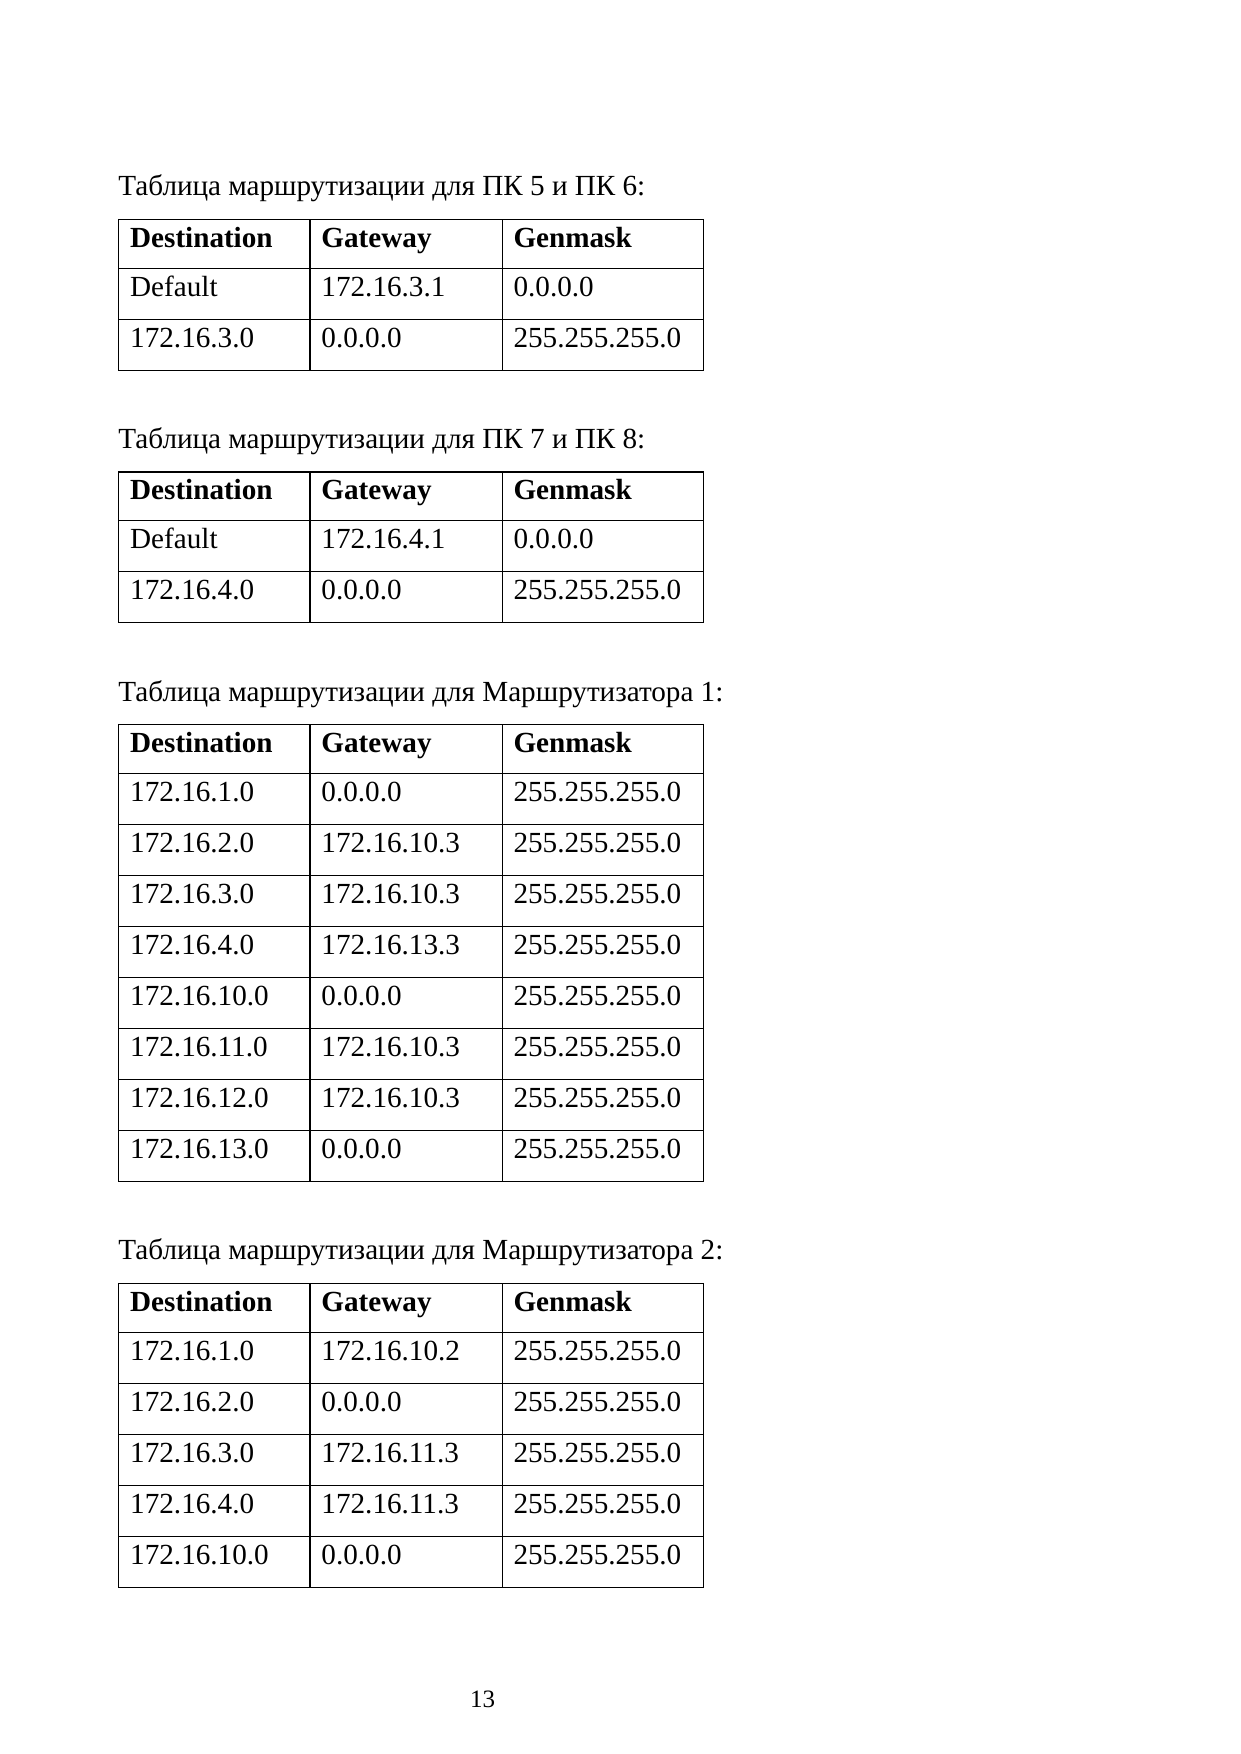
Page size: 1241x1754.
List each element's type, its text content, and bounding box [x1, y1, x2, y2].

table_cell 255.255.255.0 [503, 1131, 703, 1181]
table_cell 172.16.10.2 [311, 1333, 502, 1383]
table_cell 255.255.255.0 [503, 1384, 703, 1434]
table_cell 172.16.4.0 [119, 1486, 309, 1536]
table_header Genmask [503, 725, 703, 773]
table_cell 172.16.11.3 [311, 1486, 502, 1536]
table_cell 172.16.10.0 [119, 1537, 309, 1587]
table_cell Default [119, 521, 309, 571]
table_cell 255.255.255.0 [503, 978, 703, 1028]
table_cell 255.255.255.0 [503, 927, 703, 977]
table_cell 255.255.255.0 [503, 876, 703, 926]
table_cell 255.255.255.0 [503, 1486, 703, 1536]
table_cell 172.16.10.3 [311, 825, 502, 875]
table_header Destination [119, 220, 309, 268]
text Таблица маршрутизации для ПК 7 и ПК 8: [118, 421, 1122, 454]
table_cell 172.16.3.0 [119, 320, 309, 370]
table_cell 0.0.0.0 [311, 572, 502, 622]
table_cell 172.16.11.3 [311, 1435, 502, 1485]
table_cell 172.16.13.0 [119, 1131, 309, 1181]
table_cell 172.16.3.0 [119, 876, 309, 926]
table_cell 172.16.4.0 [119, 927, 309, 977]
table_cell 255.255.255.0 [503, 1029, 703, 1079]
table_cell 172.16.11.0 [119, 1029, 309, 1079]
table_cell 0.0.0.0 [311, 1537, 502, 1587]
table_cell 255.255.255.0 [503, 572, 703, 622]
table_cell 172.16.4.1 [311, 521, 502, 571]
table_header Destination [119, 1284, 309, 1332]
table_cell 172.16.10.3 [311, 1029, 502, 1079]
table_header Gateway [311, 220, 502, 268]
table_cell 172.16.13.3 [311, 927, 502, 977]
table_cell 172.16.3.1 [311, 269, 502, 319]
table_cell 172.16.2.0 [119, 825, 309, 875]
table_cell 172.16.10.3 [311, 1080, 502, 1130]
table_cell 255.255.255.0 [503, 1333, 703, 1383]
table_cell 172.16.10.3 [311, 876, 502, 926]
table_cell 172.16.1.0 [119, 1333, 309, 1383]
table_cell 0.0.0.0 [311, 978, 502, 1028]
table_cell 255.255.255.0 [503, 1537, 703, 1587]
text Таблица маршрутизации для Маршрутизатора 2: [118, 1232, 1122, 1266]
table_cell 255.255.255.0 [503, 825, 703, 875]
table_cell 255.255.255.0 [503, 1080, 703, 1130]
table_cell 255.255.255.0 [503, 774, 703, 824]
table_cell 255.255.255.0 [503, 320, 703, 370]
table_cell 0.0.0.0 [503, 269, 703, 319]
table_cell 172.16.2.0 [119, 1384, 309, 1434]
table_cell Default [119, 269, 309, 319]
table_cell 172.16.10.0 [119, 978, 309, 1028]
table_cell 0.0.0.0 [311, 1131, 502, 1181]
table_header Gateway [311, 473, 502, 520]
table_header Destination [119, 473, 309, 520]
text Таблица маршрутизации для ПК 5 и ПК 6: [118, 168, 1122, 202]
table_cell 172.16.1.0 [119, 774, 309, 824]
table_header Genmask [503, 1284, 703, 1332]
table_cell 0.0.0.0 [311, 1384, 502, 1434]
table_cell 172.16.3.0 [119, 1435, 309, 1485]
table_cell 0.0.0.0 [311, 774, 502, 824]
table_header Gateway [311, 1284, 502, 1332]
table_cell 0.0.0.0 [503, 521, 703, 571]
table_header Gateway [311, 725, 502, 773]
text Таблица маршрутизации для Маршрутизатора 1: [118, 674, 1122, 707]
table_cell 172.16.12.0 [119, 1080, 309, 1130]
table_cell 0.0.0.0 [311, 320, 502, 370]
table_header Destination [119, 725, 309, 773]
table_header Genmask [503, 473, 703, 520]
table_header Genmask [503, 220, 703, 268]
table_cell 255.255.255.0 [503, 1435, 703, 1485]
table_cell 172.16.4.0 [119, 572, 309, 622]
